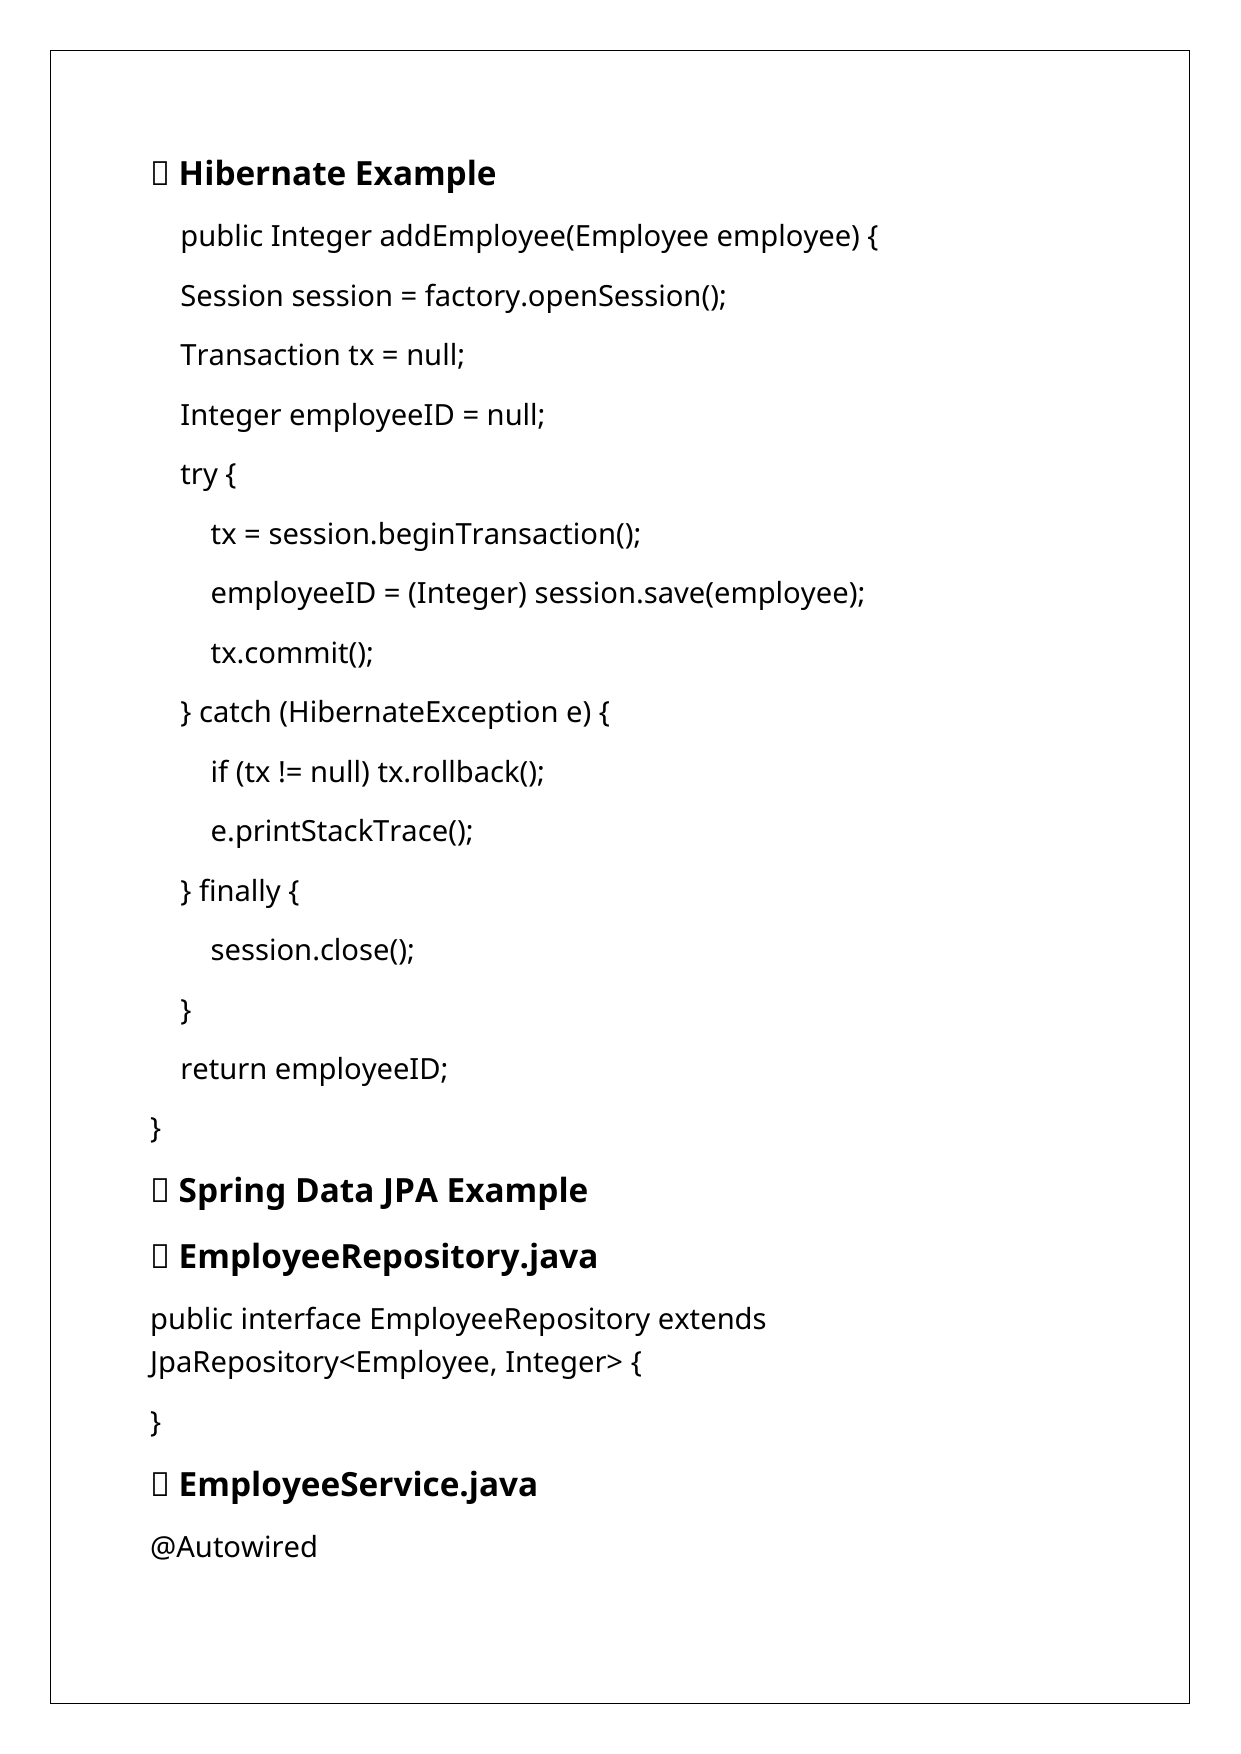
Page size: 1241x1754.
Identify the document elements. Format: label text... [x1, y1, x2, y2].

text Session session = factory.openSession(); [150, 275, 1090, 315]
text employeeID = (Integer) session.save(employee); [150, 572, 1090, 612]
text 🔹 EmployeeRepository.java [150, 1233, 1090, 1278]
text } [150, 1108, 1090, 1147]
text return employeeID; [150, 1048, 1090, 1088]
text 🔹 EmployeeService.java [150, 1460, 1090, 1506]
text } [150, 989, 1090, 1028]
text public interface EmployeeRepository extends JpaRepository<Employee, Integer> { [150, 1298, 1090, 1381]
text 🔸 Hibernate Example [150, 150, 1090, 195]
text if (tx != null) tx.rollback(); [150, 751, 1090, 791]
text session.close(); [150, 929, 1090, 969]
text } [150, 1401, 1090, 1441]
text } finally { [150, 870, 1090, 909]
text e.printStackTrace(); [150, 810, 1090, 850]
text @Autowired [150, 1526, 1090, 1566]
text } catch (HibernateException e) { [150, 691, 1090, 731]
text Transaction tx = null; [150, 334, 1090, 374]
text Integer employeeID = null; [150, 394, 1090, 434]
text tx.commit(); [150, 632, 1090, 672]
text public Integer addEmployee(Employee employee) { [150, 216, 1090, 255]
text try { [150, 453, 1090, 493]
text 🔸 Spring Data JPA Example [150, 1167, 1090, 1213]
text tx = session.beginTransaction(); [150, 513, 1090, 553]
